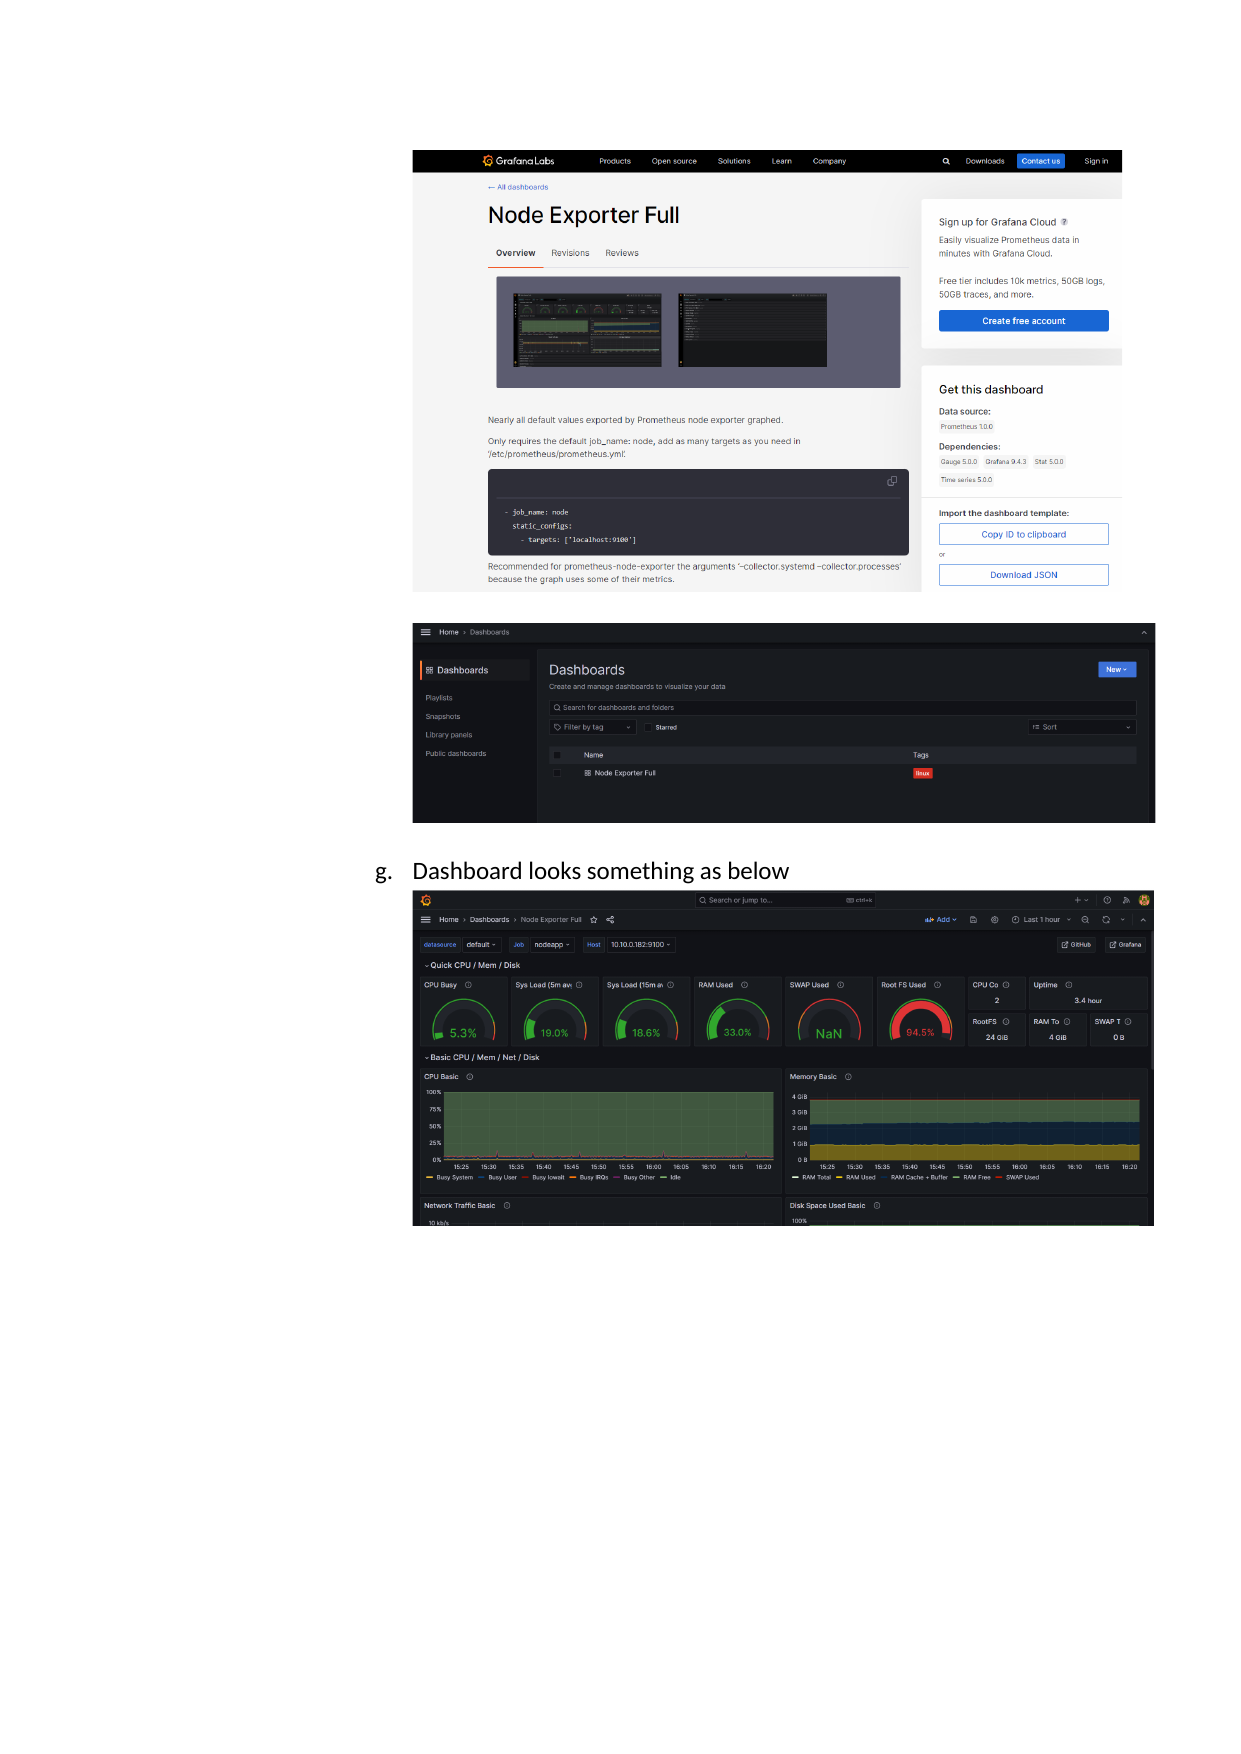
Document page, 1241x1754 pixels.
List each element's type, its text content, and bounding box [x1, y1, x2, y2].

picture [412, 150, 1123, 592]
picture [412, 623, 1156, 823]
picture [412, 888, 1154, 1226]
list Dashboard looks something as below [375, 855, 1090, 886]
